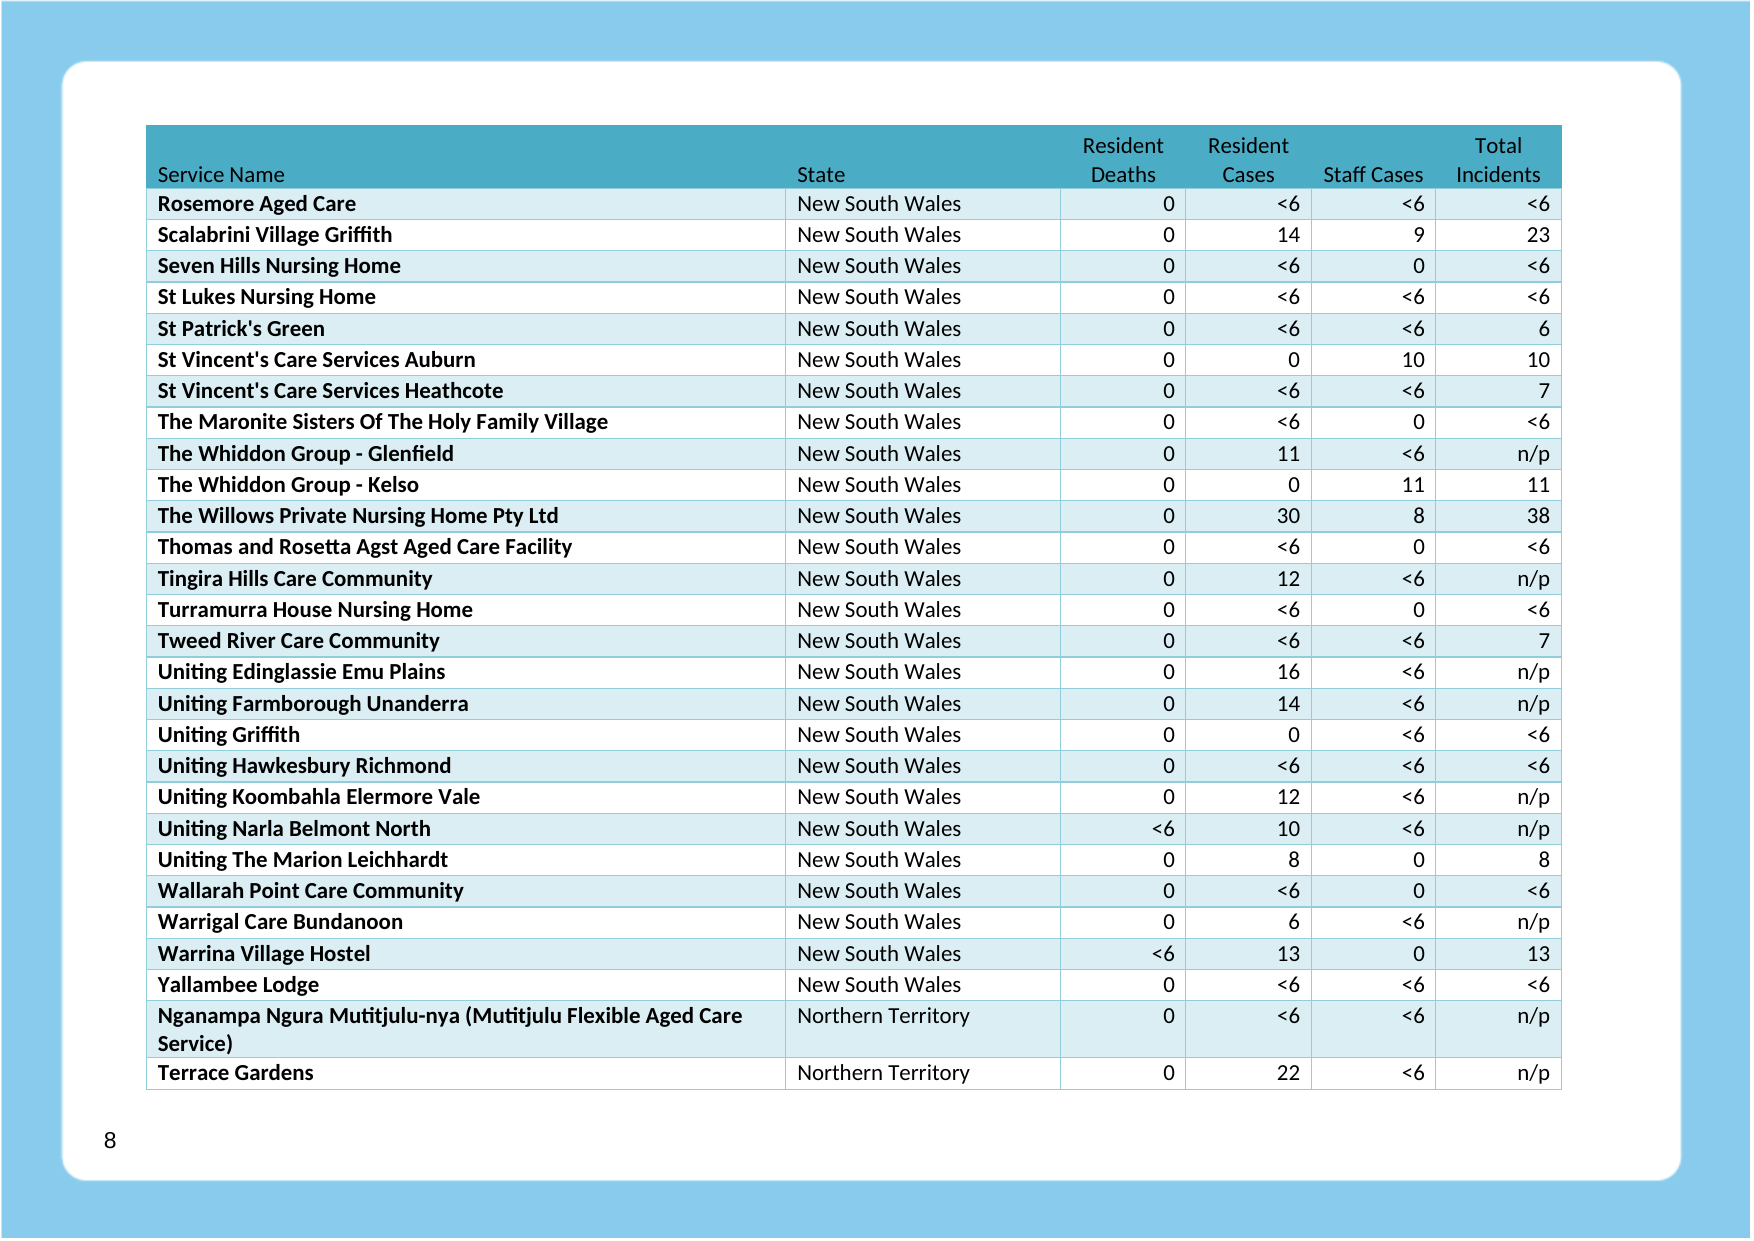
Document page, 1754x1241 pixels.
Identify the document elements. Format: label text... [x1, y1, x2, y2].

table_cell <6 [1436, 720, 1561, 750]
table_cell 12 [1186, 564, 1311, 594]
table_cell New South Wales [786, 845, 1060, 875]
table_cell Warrina Village Hostel [147, 939, 785, 969]
table_cell 0 [1061, 533, 1185, 563]
table_cell 23 [1436, 220, 1561, 250]
table_cell 7 [1436, 376, 1561, 406]
table_cell Terrace Gardens [147, 1058, 785, 1088]
table_header Total Incidents [1436, 126, 1561, 188]
table_cell Tingira Hills Care Community [147, 564, 785, 594]
table_cell New South Wales [786, 533, 1060, 563]
table_cell Thomas and Rosetta Agst Aged Care Facility [147, 533, 785, 563]
table_cell 0 [1061, 595, 1185, 625]
table_cell <6 [1312, 626, 1435, 656]
table_cell 0 [1312, 876, 1435, 906]
table_cell <6 [1186, 251, 1311, 281]
table_cell 0 [1061, 845, 1185, 875]
table_cell <6 [1312, 689, 1435, 719]
table_cell 0 [1186, 470, 1311, 500]
table_cell 0 [1061, 251, 1185, 281]
table_cell New South Wales [786, 720, 1060, 750]
table_cell <6 [1186, 283, 1311, 313]
table_cell 0 [1312, 408, 1435, 438]
table_cell <6 [1186, 876, 1311, 906]
table_cell Northern Territory [786, 1001, 1060, 1057]
table_cell New South Wales [786, 283, 1060, 313]
table_cell n/p [1436, 439, 1561, 469]
table_cell 13 [1436, 939, 1561, 969]
table_cell Rosemore Aged Care [147, 189, 785, 219]
table_cell 0 [1061, 470, 1185, 500]
table_cell <6 [1186, 626, 1311, 656]
table_cell 0 [1061, 189, 1185, 219]
table_cell <6 [1186, 314, 1311, 344]
table_cell 8 [1186, 845, 1311, 875]
table_cell <6 [1186, 1001, 1311, 1057]
table_cell 0 [1061, 908, 1185, 938]
table_cell 14 [1186, 220, 1311, 250]
table_cell 11 [1312, 470, 1435, 500]
table_cell New South Wales [786, 251, 1060, 281]
table_cell New South Wales [786, 314, 1060, 344]
table_cell Uniting Hawkesbury Richmond [147, 751, 785, 781]
table_cell 0 [1061, 408, 1185, 438]
table_cell <6 [1436, 283, 1561, 313]
table_cell <6 [1186, 189, 1311, 219]
table_cell New South Wales [786, 908, 1060, 938]
table_cell <6 [1186, 595, 1311, 625]
table_cell New South Wales [786, 689, 1060, 719]
table_cell 0 [1061, 376, 1185, 406]
table_cell 0 [1312, 845, 1435, 875]
table_cell 8 [1312, 501, 1435, 531]
picture [3, 2, 1750, 1238]
table_cell 30 [1186, 501, 1311, 531]
table_cell <6 [1061, 814, 1185, 844]
table_header State [786, 126, 1060, 188]
table_cell 10 [1312, 345, 1435, 375]
table_cell 0 [1061, 970, 1185, 1000]
table_cell New South Wales [786, 376, 1060, 406]
table_cell <6 [1312, 283, 1435, 313]
table_cell <6 [1436, 751, 1561, 781]
table_cell 0 [1186, 345, 1311, 375]
table_cell <6 [1312, 564, 1435, 594]
table_cell New South Wales [786, 220, 1060, 250]
table_cell 0 [1061, 751, 1185, 781]
table_cell New South Wales [786, 939, 1060, 969]
table_cell Uniting The Marion Leichhardt [147, 845, 785, 875]
table_cell 0 [1061, 564, 1185, 594]
table_cell The Whiddon Group - Kelso [147, 470, 785, 500]
table_cell St Patrick's Green [147, 314, 785, 344]
table_cell <6 [1312, 1001, 1435, 1057]
table_cell Tweed River Care Community [147, 626, 785, 656]
table_cell <6 [1312, 314, 1435, 344]
table_cell New South Wales [786, 439, 1060, 469]
table_cell 11 [1436, 470, 1561, 500]
table_cell 0 [1061, 876, 1185, 906]
table_cell New South Wales [786, 345, 1060, 375]
table_cell 0 [1061, 314, 1185, 344]
table_cell New South Wales [786, 595, 1060, 625]
table_cell <6 [1186, 970, 1311, 1000]
table_cell <6 [1436, 189, 1561, 219]
table_cell Seven Hills Nursing Home [147, 251, 785, 281]
table_cell New South Wales [786, 626, 1060, 656]
table_cell 9 [1312, 220, 1435, 250]
table_cell New South Wales [786, 501, 1060, 531]
table_cell New South Wales [786, 751, 1060, 781]
table_cell New South Wales [786, 408, 1060, 438]
table_cell <6 [1312, 783, 1435, 813]
table_cell The Maronite Sisters Of The Holy Family Village [147, 408, 785, 438]
table_cell 0 [1312, 251, 1435, 281]
table_cell 0 [1061, 501, 1185, 531]
table_header Staff Cases [1312, 126, 1435, 188]
table_cell 11 [1186, 439, 1311, 469]
table_cell n/p [1436, 1001, 1561, 1057]
table_cell Uniting Griffith [147, 720, 785, 750]
table_cell <6 [1186, 751, 1311, 781]
table_cell 6 [1436, 314, 1561, 344]
table_cell n/p [1436, 564, 1561, 594]
table_cell Wallarah Point Care Community [147, 876, 785, 906]
table_cell n/p [1436, 814, 1561, 844]
table_cell <6 [1312, 908, 1435, 938]
table_cell <6 [1436, 533, 1561, 563]
table_cell New South Wales [786, 970, 1060, 1000]
table_cell <6 [1312, 720, 1435, 750]
table_cell New South Wales [786, 783, 1060, 813]
table_cell 0 [1061, 1058, 1185, 1088]
table_cell 8 [1436, 845, 1561, 875]
table_cell 0 [1312, 533, 1435, 563]
table_cell 0 [1061, 283, 1185, 313]
table_cell Northern Territory [786, 1058, 1060, 1088]
table_cell New South Wales [786, 814, 1060, 844]
table_cell <6 [1436, 595, 1561, 625]
table_cell n/p [1436, 783, 1561, 813]
table_cell <6 [1436, 251, 1561, 281]
table_cell 0 [1061, 626, 1185, 656]
table_cell St Lukes Nursing Home [147, 283, 785, 313]
table_cell 10 [1186, 814, 1311, 844]
table_cell Yallambee Lodge [147, 970, 785, 1000]
table_cell <6 [1312, 658, 1435, 688]
table_cell 0 [1061, 345, 1185, 375]
table_cell New South Wales [786, 658, 1060, 688]
table_cell The Whiddon Group - Glenfield [147, 439, 785, 469]
table_cell 7 [1436, 626, 1561, 656]
table_cell St Vincent's Care Services Auburn [147, 345, 785, 375]
table_cell 0 [1312, 939, 1435, 969]
table_cell <6 [1312, 751, 1435, 781]
table_cell <6 [1312, 376, 1435, 406]
table_cell <6 [1186, 376, 1311, 406]
table_cell Uniting Koombahla Elermore Vale [147, 783, 785, 813]
table_cell New South Wales [786, 876, 1060, 906]
table_cell <6 [1436, 408, 1561, 438]
table_cell <6 [1312, 814, 1435, 844]
table_cell <6 [1312, 439, 1435, 469]
table_cell New South Wales [786, 564, 1060, 594]
table_cell St Vincent's Care Services Heathcote [147, 376, 785, 406]
table_cell New South Wales [786, 470, 1060, 500]
table_cell 0 [1186, 720, 1311, 750]
table_cell <6 [1312, 189, 1435, 219]
table_header Resident Cases [1186, 126, 1311, 188]
table_cell n/p [1436, 1058, 1561, 1088]
table_cell 12 [1186, 783, 1311, 813]
table_cell Turramurra House Nursing Home [147, 595, 785, 625]
table_cell 0 [1061, 220, 1185, 250]
table_cell 0 [1061, 439, 1185, 469]
table_cell Uniting Narla Belmont North [147, 814, 785, 844]
table_cell 38 [1436, 501, 1561, 531]
table_cell 10 [1436, 345, 1561, 375]
table_cell 14 [1186, 689, 1311, 719]
table_cell 22 [1186, 1058, 1311, 1088]
table_cell 0 [1061, 720, 1185, 750]
table_cell New South Wales [786, 189, 1060, 219]
table_cell <6 [1436, 970, 1561, 1000]
table_cell 0 [1312, 595, 1435, 625]
table_cell 0 [1061, 783, 1185, 813]
table_cell <6 [1312, 970, 1435, 1000]
table_cell Uniting Edinglassie Emu Plains [147, 658, 785, 688]
table_cell Scalabrini Village Griffith [147, 220, 785, 250]
table_cell <6 [1186, 408, 1311, 438]
table_cell n/p [1436, 908, 1561, 938]
table_cell 13 [1186, 939, 1311, 969]
table_cell Nganampa Ngura Mutitjulu-nya (Mutitjulu Flexible Aged Care Service) [147, 1001, 785, 1057]
table_header Resident Deaths [1061, 126, 1185, 188]
table_cell <6 [1061, 939, 1185, 969]
table_cell The Willows Private Nursing Home Pty Ltd [147, 501, 785, 531]
table_cell <6 [1436, 876, 1561, 906]
table_cell 0 [1061, 1001, 1185, 1057]
table_cell 0 [1061, 689, 1185, 719]
table_cell n/p [1436, 658, 1561, 688]
table_header Service Name [147, 126, 785, 188]
table_cell n/p [1436, 689, 1561, 719]
table_cell <6 [1186, 533, 1311, 563]
table_cell <6 [1312, 1058, 1435, 1088]
table_cell Uniting Farmborough Unanderra [147, 689, 785, 719]
table_cell Warrigal Care Bundanoon [147, 908, 785, 938]
table_cell 0 [1061, 658, 1185, 688]
table_cell 16 [1186, 658, 1311, 688]
table_cell 6 [1186, 908, 1311, 938]
